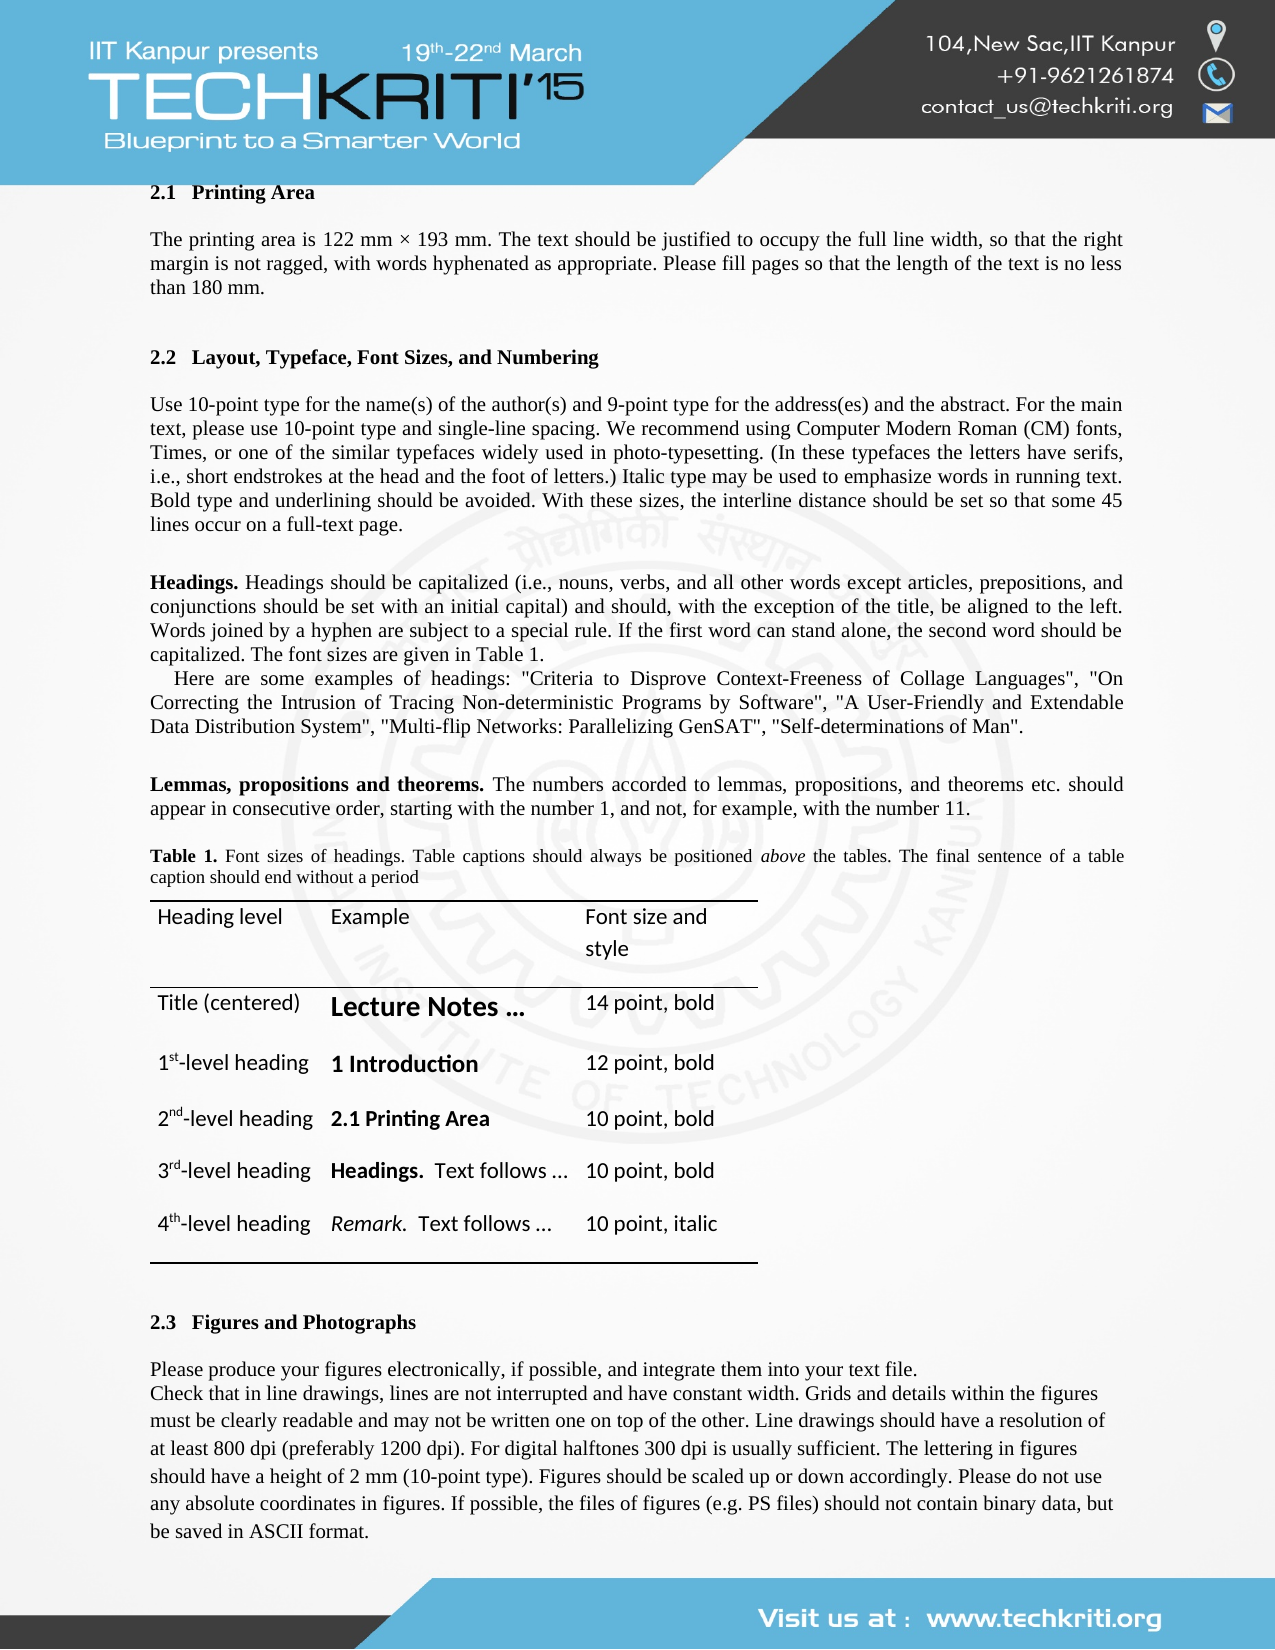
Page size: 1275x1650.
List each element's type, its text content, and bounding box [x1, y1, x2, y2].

table_cell 2nd-level heading [150, 1104, 323, 1156]
subtitle 2.3 Figures and Photographs [150, 1310, 1125, 1334]
table_cell 3rd-level heading [150, 1156, 323, 1209]
table_header Font size and style [578, 902, 757, 987]
text Check that in line drawings, lines are not interrupted and have constant width. Grids and details within the figures must be clearly readable and may not be written one on top of the other. Line drawings should have a resolution of at least 800 dpi (preferably 1200 dpi). For digital halftones 300 dpi is usually sufficient. The lettering in figures should have a height of 2 mm (10-point type). Figures should be scaled up or down accordingly. Please do not use any absolute coordinates in figures. If possible, the files of figures (e.g. PS files) should not contain binary data, but be saved in ASCII format. [150, 1381, 1125, 1543]
subtitle 2.1 Printing Area [150, 180, 1125, 204]
subtitle 2.2 Layout, Typeface, Font Sizes, and Numbering [150, 345, 1125, 369]
table_header Heading level [150, 902, 323, 987]
subtitle Headings. Headings should be capitalized (i.e., nouns, verbs, and all other words except articles, prepositions, and conjunctions should be set with an initial capital) and should, with the exception of the title, be aligned to the left. Words joined by a hyphen are subject to a special rule. If the first word can stand alone, the second word should be capitalized. The font sizes are given in Table 1. [150, 570, 1125, 666]
picture [0, 0, 1275, 1649]
table_cell Lecture Notes … [323, 988, 578, 1048]
table_header Example [323, 902, 578, 987]
table_cell Headings. Text follows … [323, 1156, 578, 1209]
table_cell 1 Introduction [323, 1049, 578, 1104]
table_cell 12 point, bold [578, 1049, 757, 1104]
text The printing area is 122 mm × 193 mm. The text should be justified to occupy the full line width, so that the right margin is not ragged, with words hyphenated as appropriate. Please fill pages so that the length of the text is no less than 180 mm. [150, 227, 1125, 299]
title Table 1. Font sizes of headings. Table captions should always be positioned above the tables. The final sentence of a table caption should end without a period [150, 844, 1125, 888]
table_cell 2.1 Printing Area [323, 1104, 578, 1156]
subtitle Lemmas, propositions and theorems. The numbers accorded to lemmas, propositions, and theorems etc. should appear in consecutive order, starting with the number 1, and not, for example, with the number 11. [150, 771, 1125, 819]
table_cell Remark. Text follows … [323, 1209, 578, 1262]
text Here are some examples of headings: "Criteria to Disprove Context-Freeness of Collage Languages", "On Correcting the Intrusion of Tracing Non-deterministic Programs by Software", "A User-Friendly and Extendable Data Distribution System", "Multi-flip Networks: Parallelizing GenSAT", "Self-determinations of Man". [150, 666, 1125, 738]
text Use 10-point type for the name(s) of the author(s) and 9-point type for the address(es) and the abstract. For the main text, please use 10-point type and single-line spacing. We recommend using Computer Modern Roman (CM) fonts, Times, or one of the similar typefaces widely used in photo-typesetting. (In these typefaces the letters have serifs, i.e., short endstrokes at the head and the foot of letters.) Italic type may be used to emphasize words in running text. Bold type and underlining should be avoided. With these sizes, the interline distance should be set so that some 45 lines occur on a full-text page. [150, 392, 1125, 536]
text Please produce your figures electronically, if possible, and integrate them into your text file. [150, 1357, 1125, 1381]
table_cell 10 point, bold [578, 1104, 757, 1156]
table_cell Title (centered) [150, 988, 323, 1048]
table_cell 4th-level heading [150, 1209, 323, 1262]
table_cell 10 point, bold [578, 1156, 757, 1209]
table_cell 1st-level heading [150, 1049, 323, 1104]
table_cell 14 point, bold [578, 988, 757, 1048]
table_cell 10 point, italic [578, 1209, 757, 1262]
